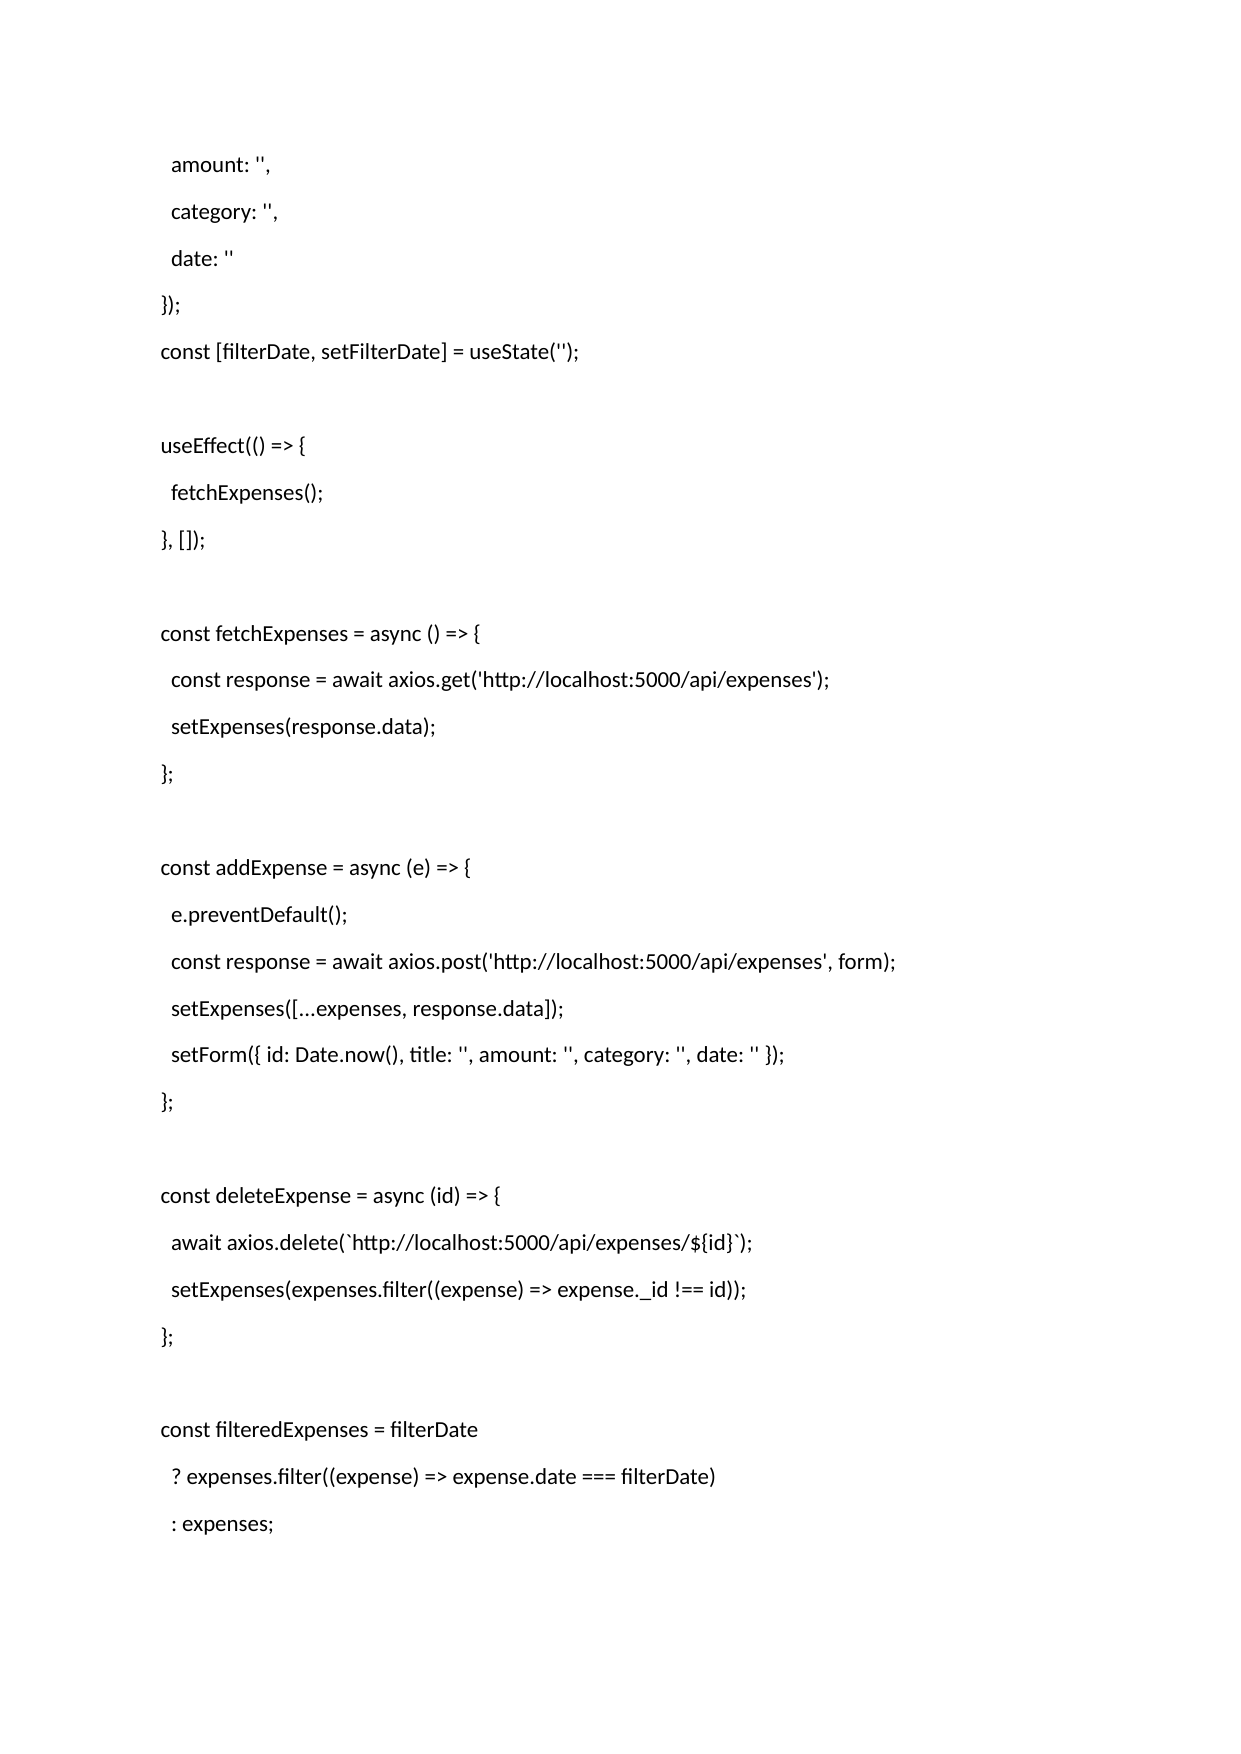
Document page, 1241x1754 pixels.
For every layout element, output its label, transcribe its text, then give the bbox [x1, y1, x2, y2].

text setExpenses([...expenses, response.data]); [150, 994, 1090, 1022]
text amount: '', [150, 150, 1090, 178]
text const filteredExpenses = filterDate [150, 1416, 1090, 1444]
text setForm({ id: Date.now(), title: '', amount: '', category: '', date: '' }); [150, 1041, 1090, 1069]
text ? expenses.filter((expense) => expense.date === filterDate) [150, 1462, 1090, 1491]
text }); [150, 291, 1090, 319]
text e.preventDefault(); [150, 900, 1090, 928]
text const response = await axios.post('http://localhost:5000/api/expenses', form); [150, 947, 1090, 975]
text }; [150, 759, 1090, 787]
text const fetchExpenses = async () => { [150, 619, 1090, 647]
text }; [150, 1087, 1090, 1116]
text const deleteExpense = async (id) => { [150, 1181, 1090, 1209]
text await axios.delete(`http://localhost:5000/api/expenses/${id}`); [150, 1228, 1090, 1256]
text const response = await axios.get('http://localhost:5000/api/expenses'); [150, 666, 1090, 694]
text const addExpense = async (e) => { [150, 853, 1090, 881]
text useEffect(() => { [150, 431, 1090, 459]
text : expenses; [150, 1509, 1090, 1537]
text date: '' [150, 244, 1090, 272]
text setExpenses(response.data); [150, 712, 1090, 741]
text fetchExpenses(); [150, 478, 1090, 506]
text }, []); [150, 525, 1090, 553]
text }; [150, 1322, 1090, 1350]
text const [filterDate, setFilterDate] = useState(''); [150, 337, 1090, 366]
text category: '', [150, 197, 1090, 225]
text setExpenses(expenses.filter((expense) => expense._id !== id)); [150, 1275, 1090, 1303]
